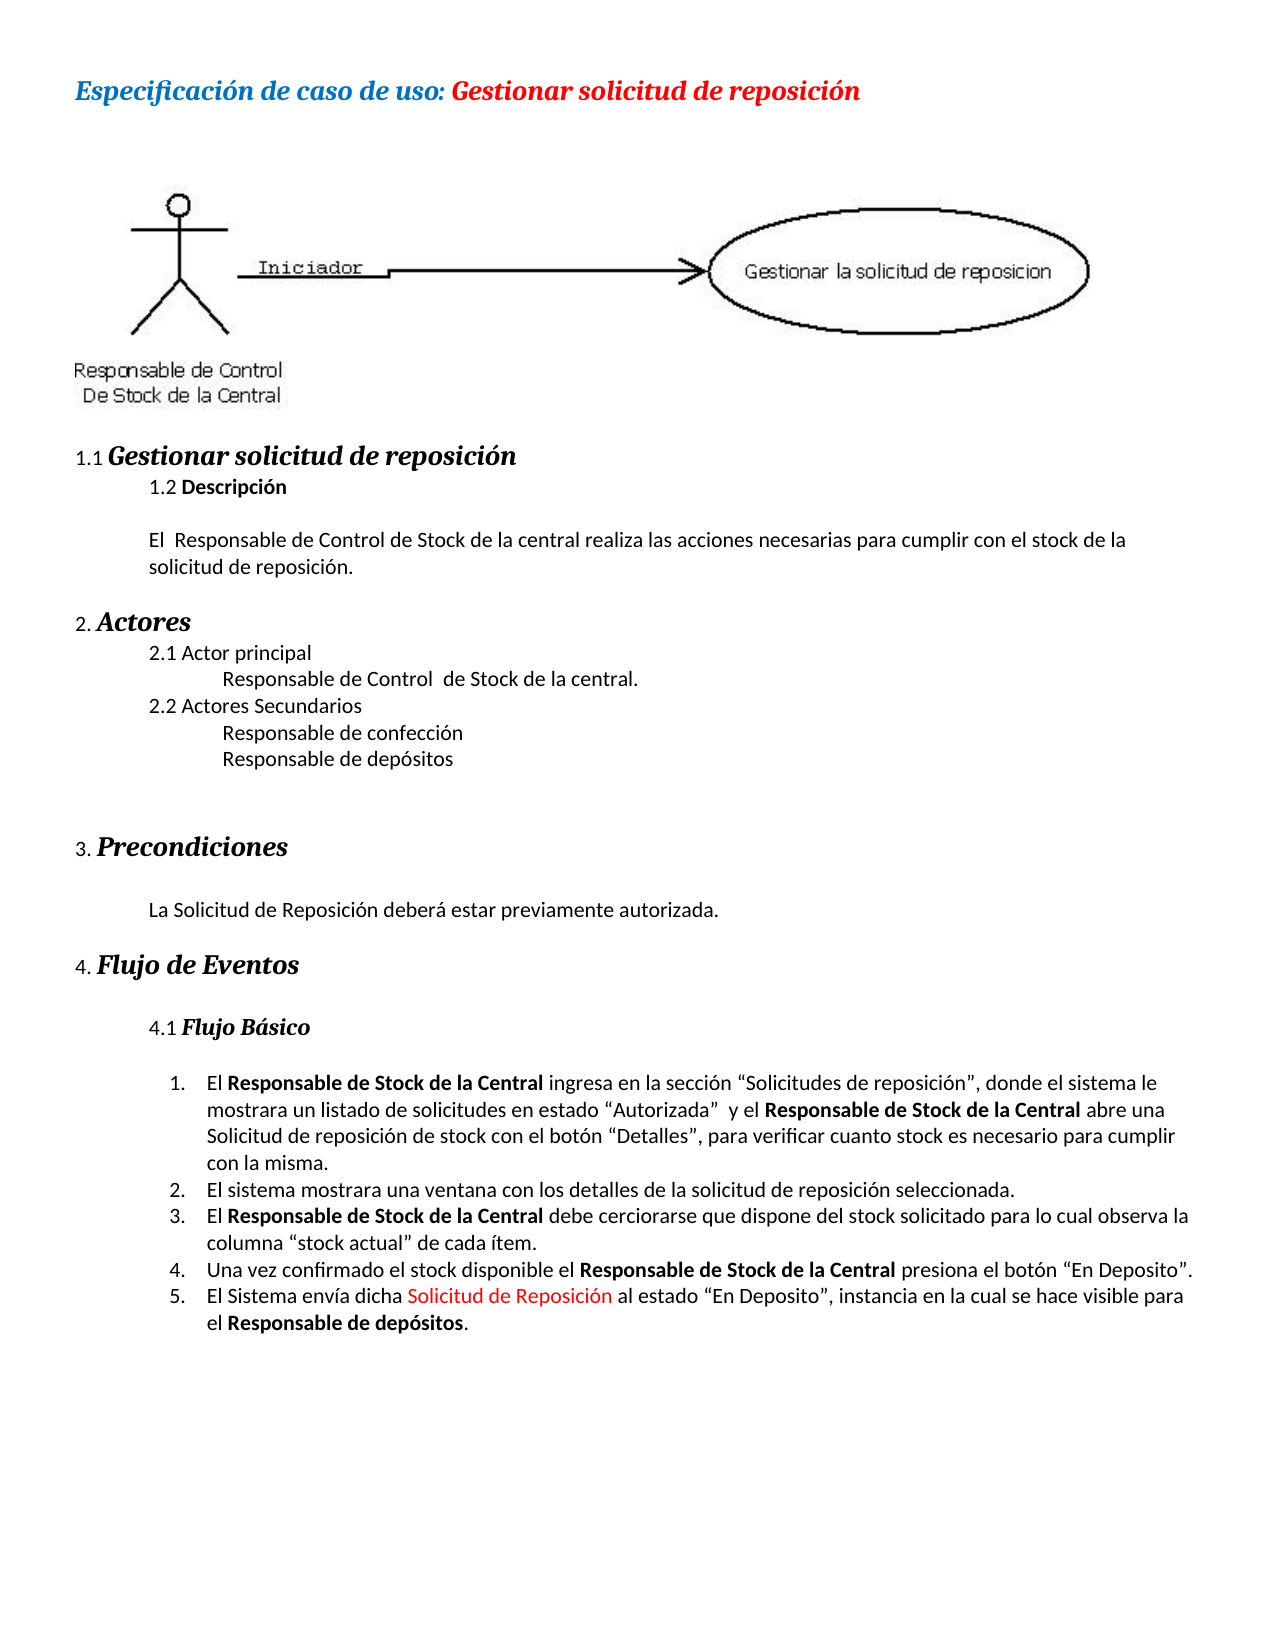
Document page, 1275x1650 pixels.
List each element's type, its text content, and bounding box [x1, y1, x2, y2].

text Responsable de depósitos [75, 745, 1200, 772]
text 2.2 Actores Secundarios [75, 692, 1200, 719]
text 1.1 Gestionar solicitud de reposición [75, 441, 1200, 473]
text Especificación de caso de uso: Gestionar solicitud de reposición [75, 75, 1200, 107]
text 3. Precondiciones [75, 831, 1200, 863]
text 2.1 Actor principal [75, 639, 1200, 665]
text Responsable de Control de Stock de la central. [75, 665, 1200, 692]
text 4.1 Flujo Básico [75, 1014, 1200, 1042]
text El Responsable de Control de Stock de la central realiza las acciones necesarias para cumplir con el stock de la solicitud de reposición. [149, 526, 1200, 579]
text 1.2 Descripción [75, 473, 1200, 499]
list El Responsable de Stock de la Central debe cerciorarse que dispone del stock solicitado para lo cual observa la columna “stock actual” de cada ítem. [169, 1202, 1200, 1256]
text 4. Flujo de Eventos [75, 949, 1200, 982]
list El Sistema envía dicha Solicitud de Reposición al estado “En Deposito”, instancia en la cual se hace visible para el Responsable de depósitos. [169, 1282, 1200, 1336]
list Una vez confirmado el stock disponible el Responsable de Stock de la Central presiona el botón “En Deposito”. [169, 1256, 1200, 1282]
text La Solicitud de Reposición deberá estar previamente autorizada. [75, 896, 1200, 922]
picture [75, 172, 1093, 409]
list El Responsable de Stock de la Central ingresa en la sección “Solicitudes de reposición”, donde el sistema le mostrara un listado de solicitudes en estado “Autorizada” y el Responsable de Stock de la Central abre una Solicitud de reposición de stock con el botón “Detalles”, para verificar cuanto stock es necesario para cumplir con la misma. [169, 1069, 1200, 1176]
text 2. Actores [75, 606, 1200, 639]
list El sistema mostrara una ventana con los detalles de la solicitud de reposición seleccionada. [169, 1176, 1200, 1202]
text Responsable de confección [75, 719, 1200, 745]
